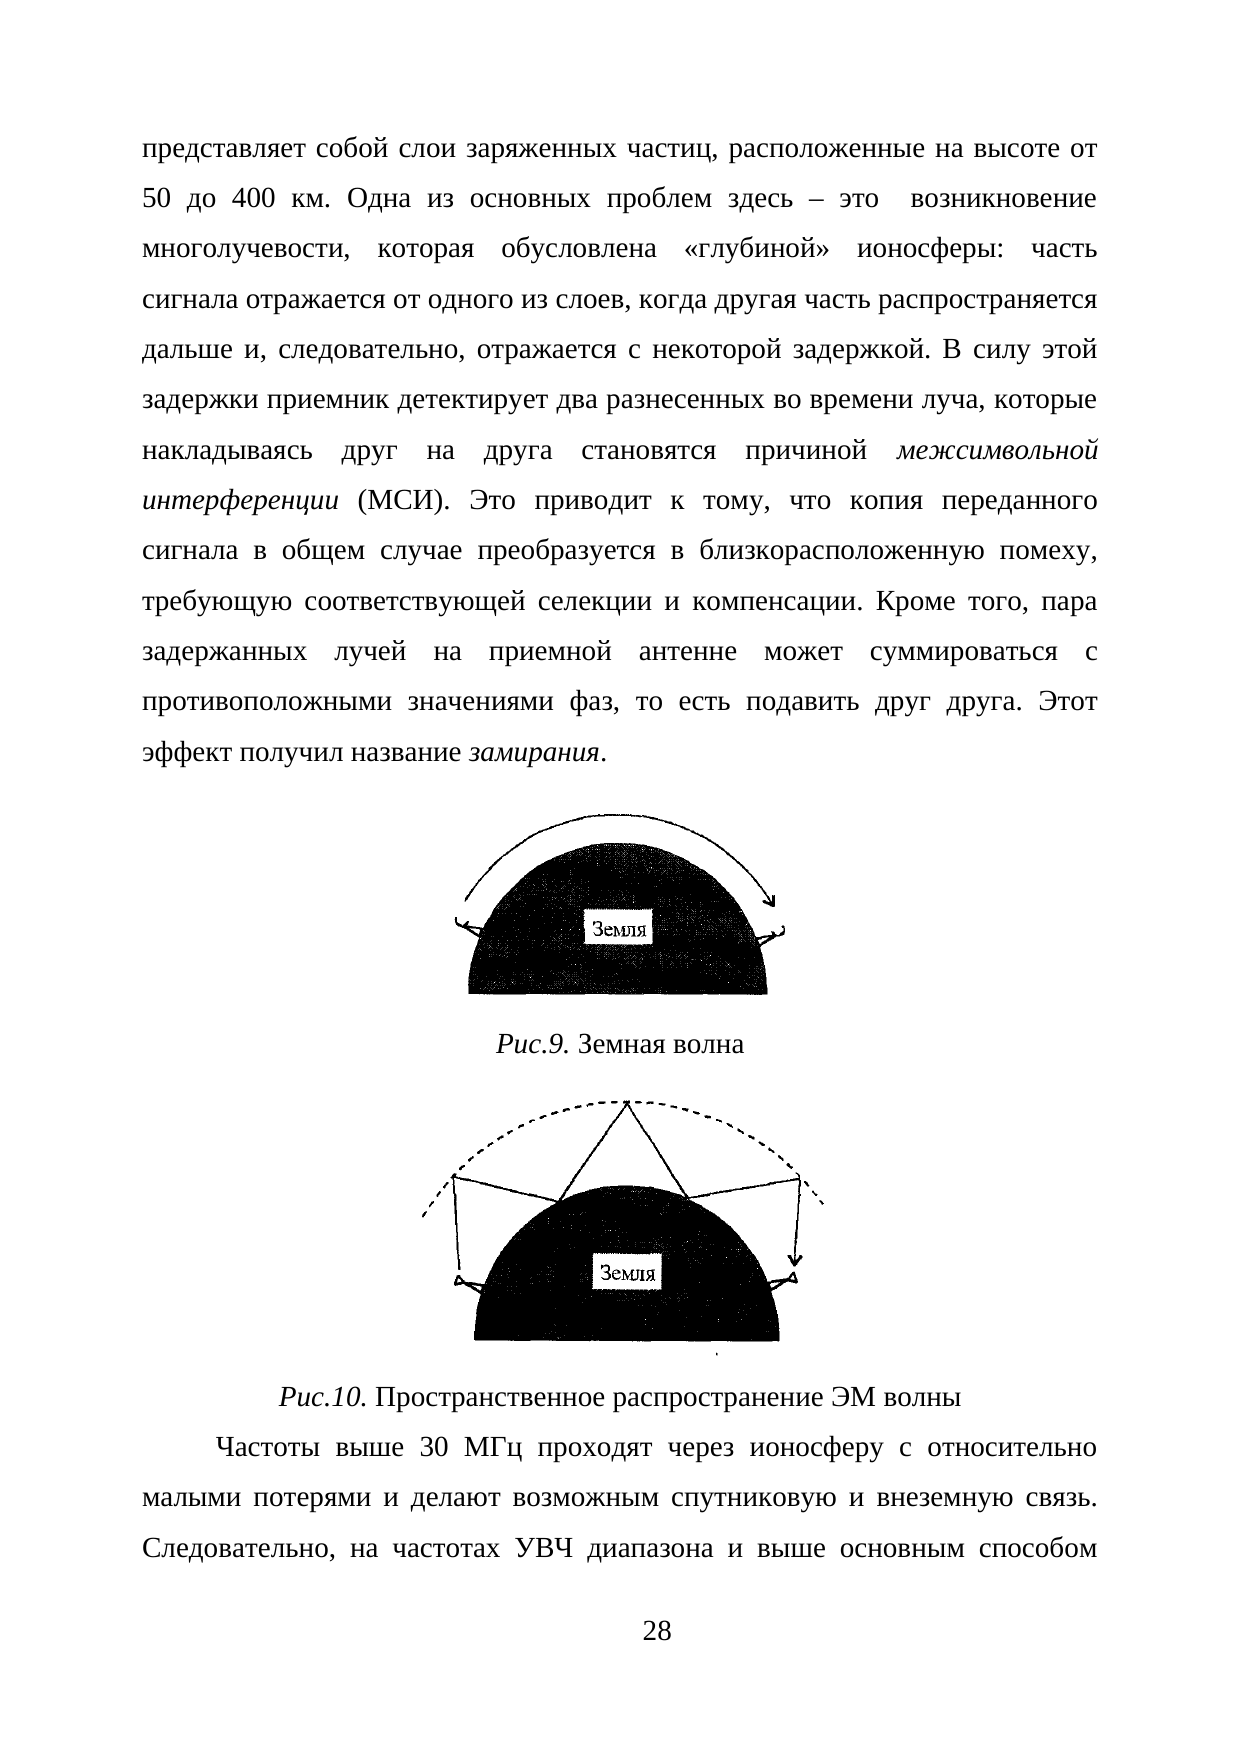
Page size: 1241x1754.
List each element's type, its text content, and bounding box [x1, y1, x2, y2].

text Рис.9. Земная волна [142, 1026, 1098, 1059]
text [142, 130, 1098, 767]
text Рис.10. Пространственное распространение ЭМ волны [142, 1379, 1098, 1412]
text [142, 1429, 1098, 1563]
picture [386, 783, 854, 1009]
picture [374, 1076, 866, 1362]
